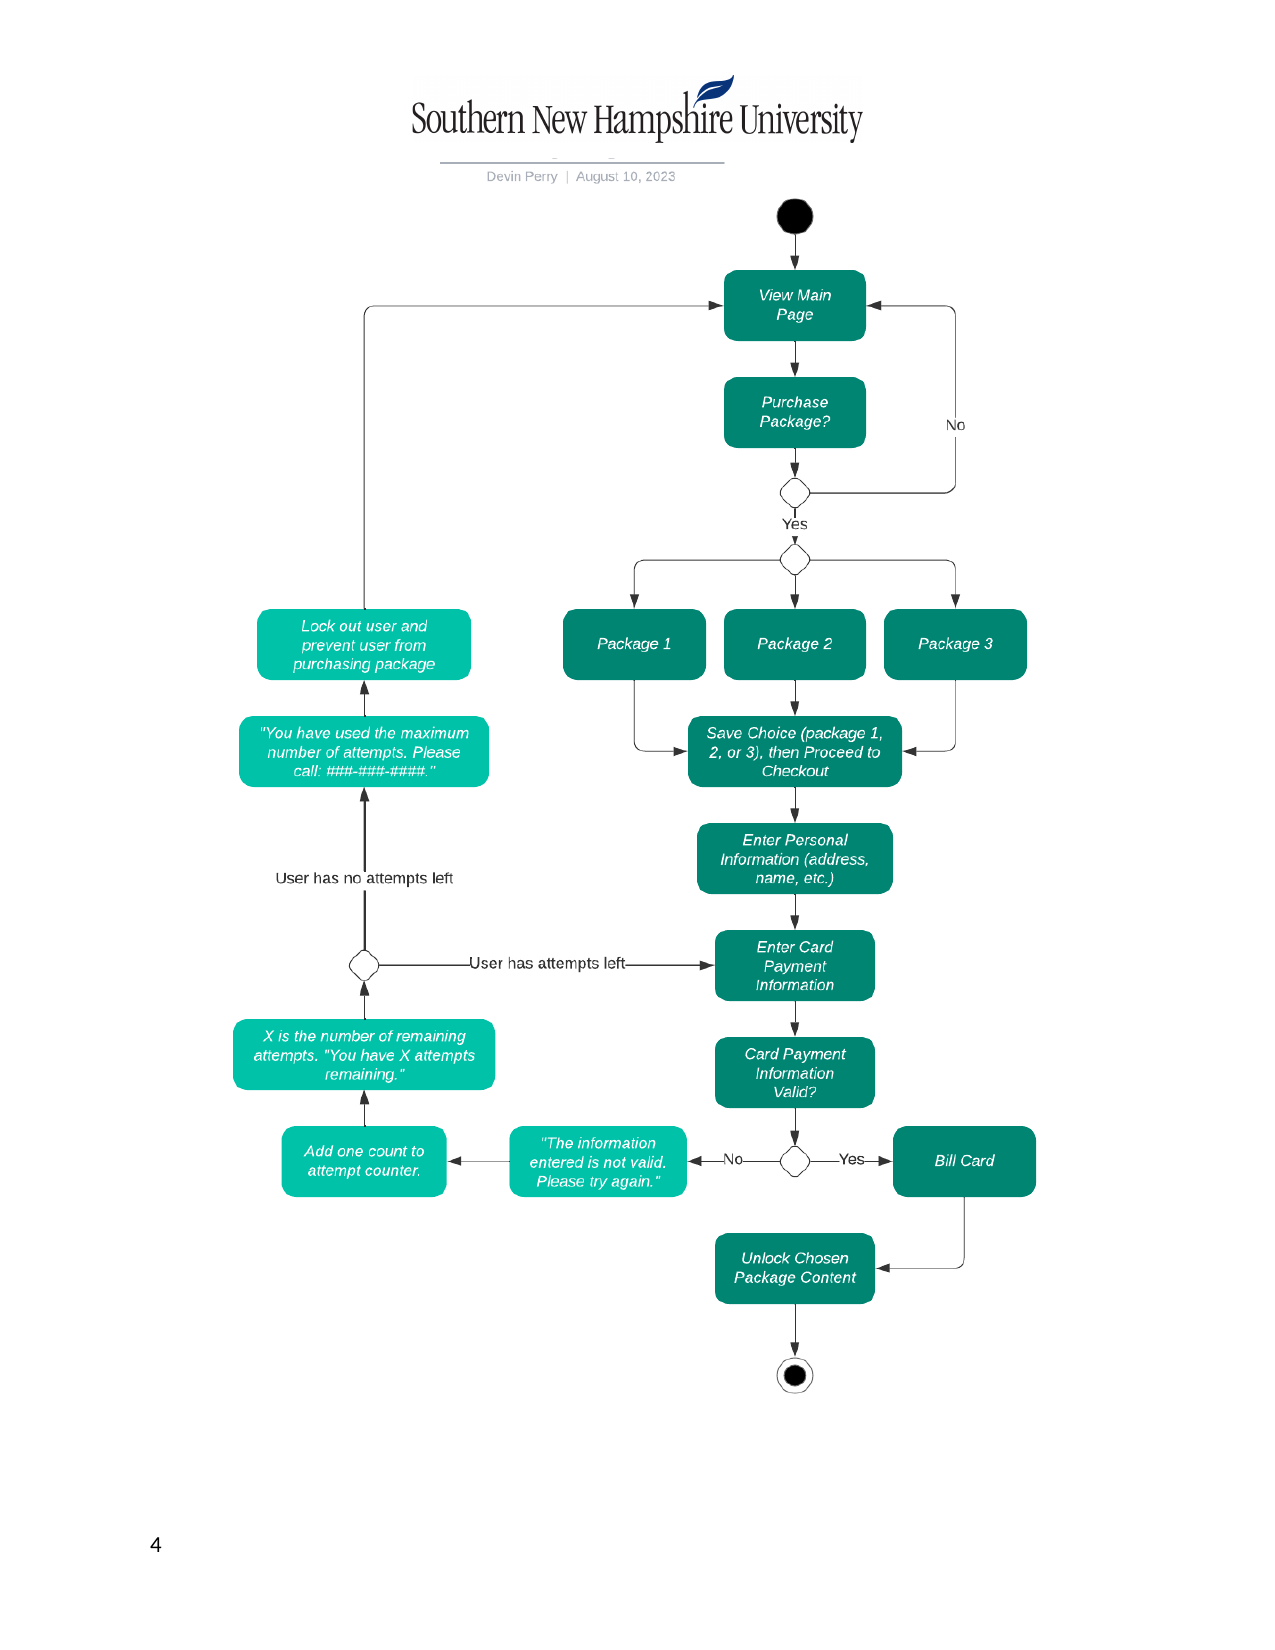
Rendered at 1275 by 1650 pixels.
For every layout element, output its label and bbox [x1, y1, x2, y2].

picture [412, 75, 863, 143]
picture [179, 158, 1096, 1458]
